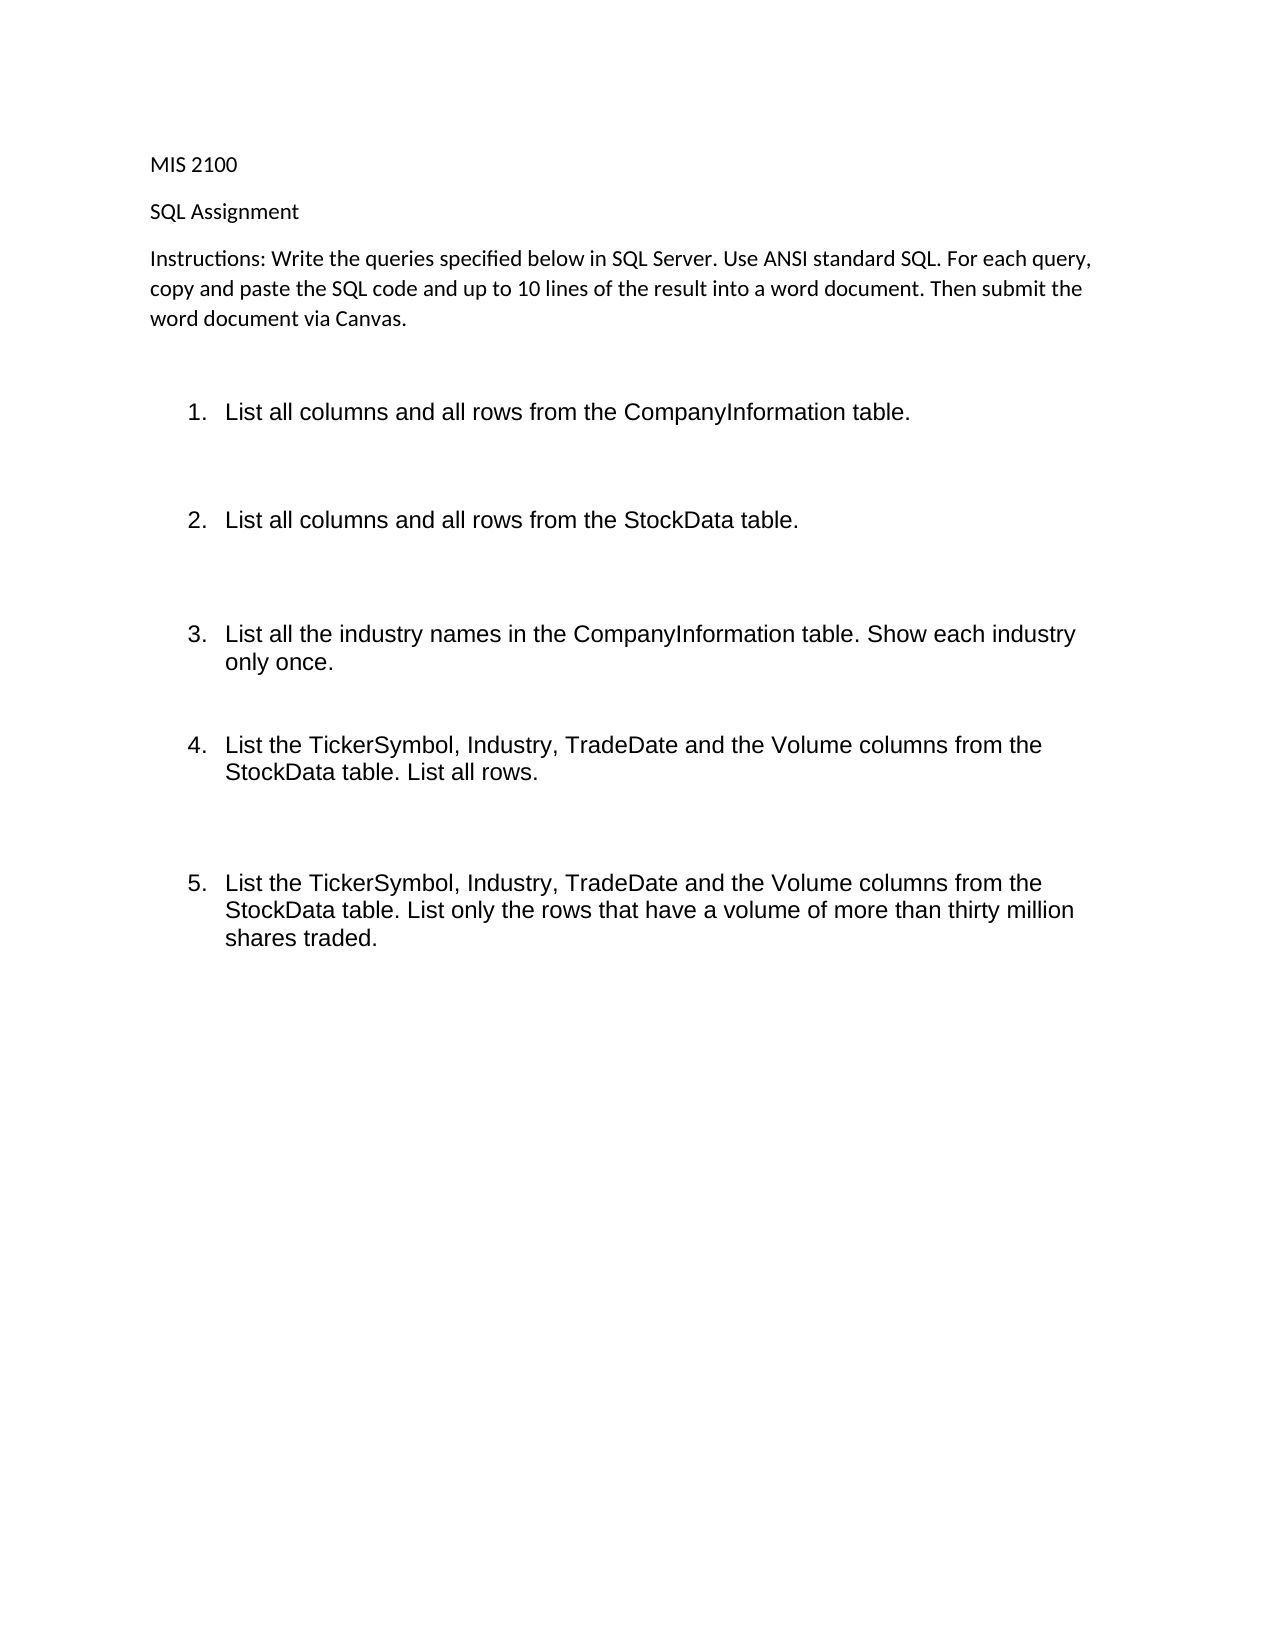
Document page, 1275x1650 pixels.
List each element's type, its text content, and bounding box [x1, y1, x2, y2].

list List the TickerSymbol, Industry, TradeDate and the Volume columns from the StockData table. List only the rows that have a volume of more than thirty million shares traded. [187, 869, 1125, 952]
list List all columns and all rows from the CompanyInformation table. [187, 398, 1125, 426]
text MIS 2100 [150, 150, 1125, 178]
text SQL Assignment [150, 197, 1125, 225]
list List all columns and all rows from the StockData table. [187, 506, 1125, 533]
list List the TickerSymbol, Industry, TradeDate and the Volume columns from the StockData table. List all rows. [187, 731, 1125, 786]
text Instructions: Write the queries specified below in SQL Server. Use ANSI standard SQL. For each query, copy and paste the SQL code and up to 10 lines of the result into a word document. Then submit the word document via Canvas. [150, 244, 1125, 332]
list List all the industry names in the CompanyInformation table. Show each industry only once. [187, 620, 1125, 676]
